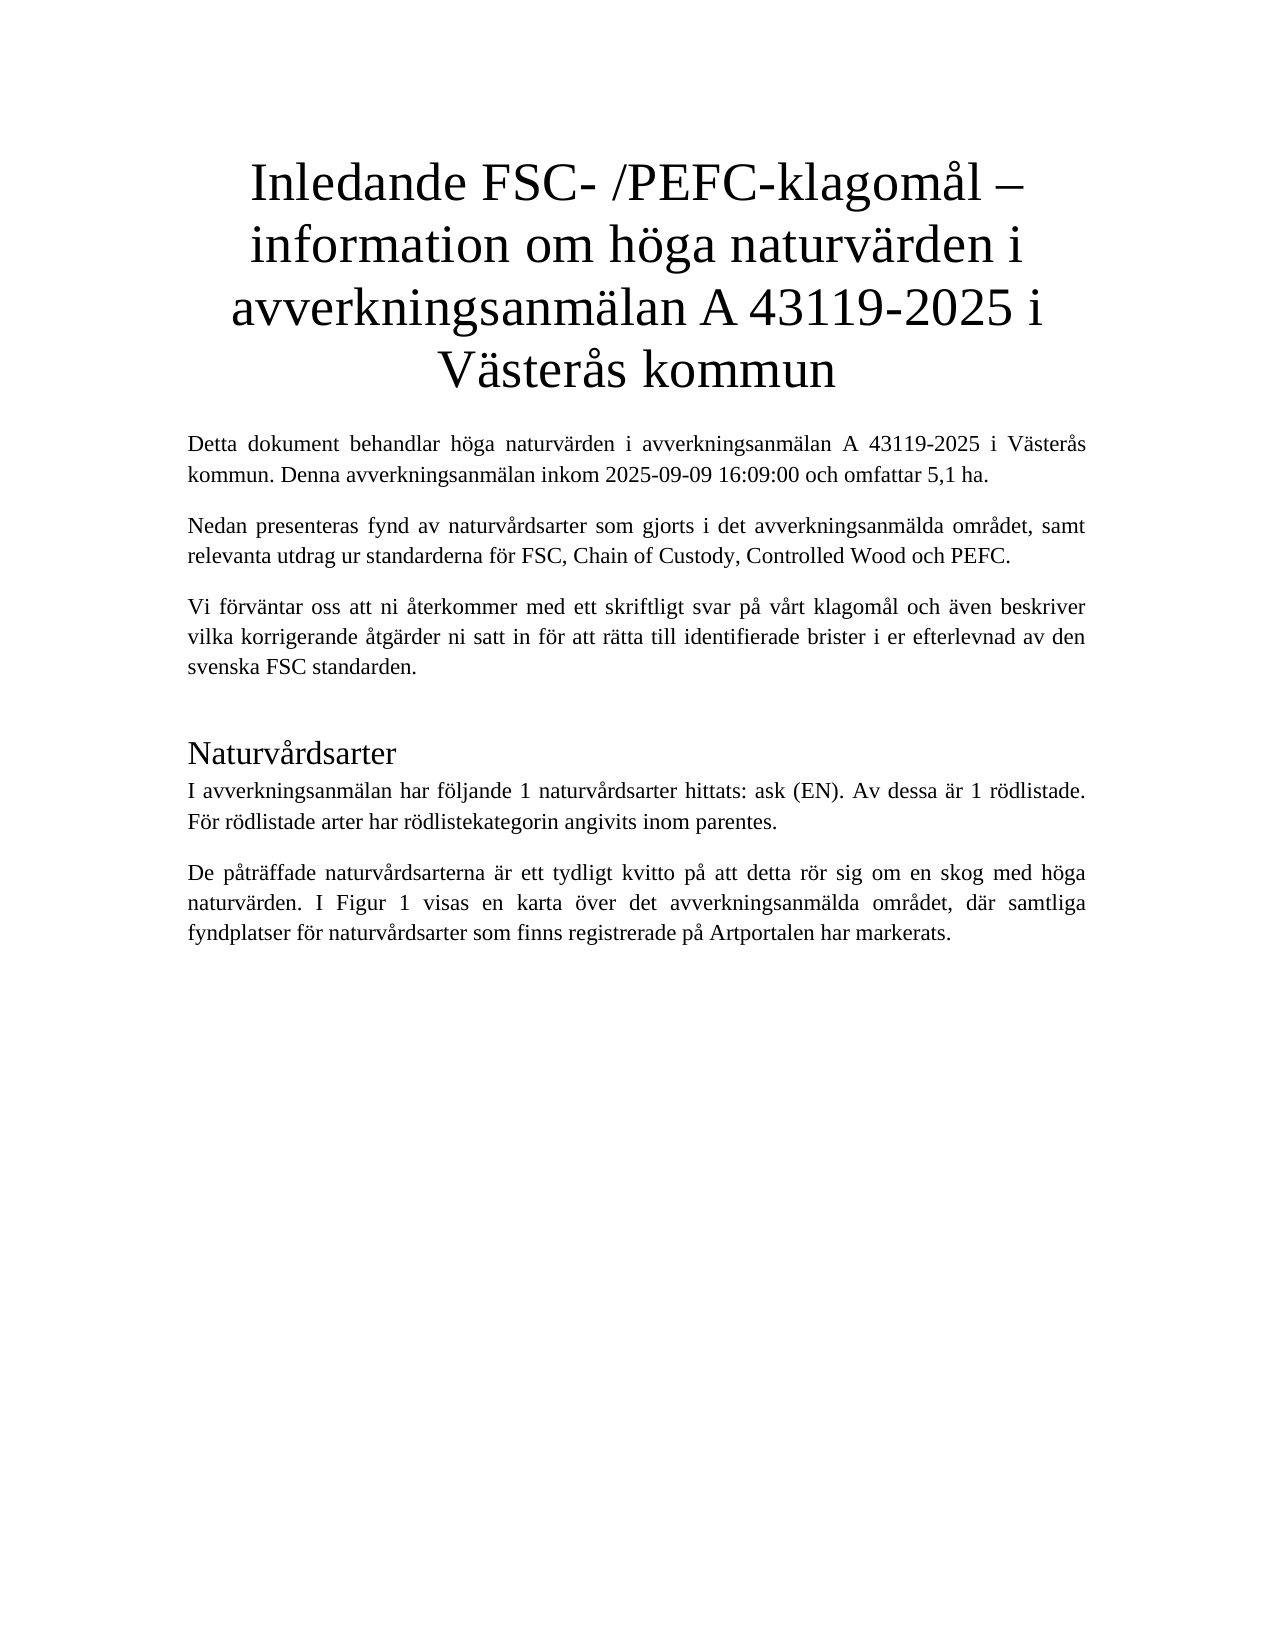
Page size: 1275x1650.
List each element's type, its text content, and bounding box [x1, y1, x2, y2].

title Inledande FSC- /PEFC-klagomål – information om höga naturvärden i avverkningsanmälan A 43119-2025 i Västerås kommun [187, 150, 1087, 399]
text Vi förväntar oss att ni återkommer med ett skriftligt svar på vårt klagomål och även beskriver vilka korrigerande åtgärder ni satt in för att rätta till identifierade brister i er efterlevnad av den svenska FSC standarden. [187, 593, 1087, 680]
text De påträffade naturvårdsarterna är ett tydligt kvitto på att detta rör sig om en skog med höga naturvärden. I Figur 1 visas en karta över det avverkningsanmälda området, där samtliga fyndplatser för naturvårdsarter som finns registrerade på Artportalen har markerats. [187, 859, 1087, 946]
text I avverkningsanmälan har följande 1 naturvårdsarter hittats: ask (EN). Av dessa är 1 rödlistade. För rödlistade arter har rödlistekategorin angivits inom parentes. [187, 778, 1087, 834]
subtitle Naturvårdsarter [187, 733, 1087, 772]
text Nedan presenteras fynd av naturvårdsarter som gjorts i det avverkningsanmälda området, samt relevanta utdrag ur standarderna för FSC, Chain of Custody, Controlled Wood och PEFC. [187, 512, 1087, 568]
text Detta dokument behandlar höga naturvärden i avverkningsanmälan A 43119-2025 i Västerås kommun. Denna avverkningsanmälan inkom 2025-09-09 16:09:00 och omfattar 5,1 ha. [187, 430, 1087, 487]
